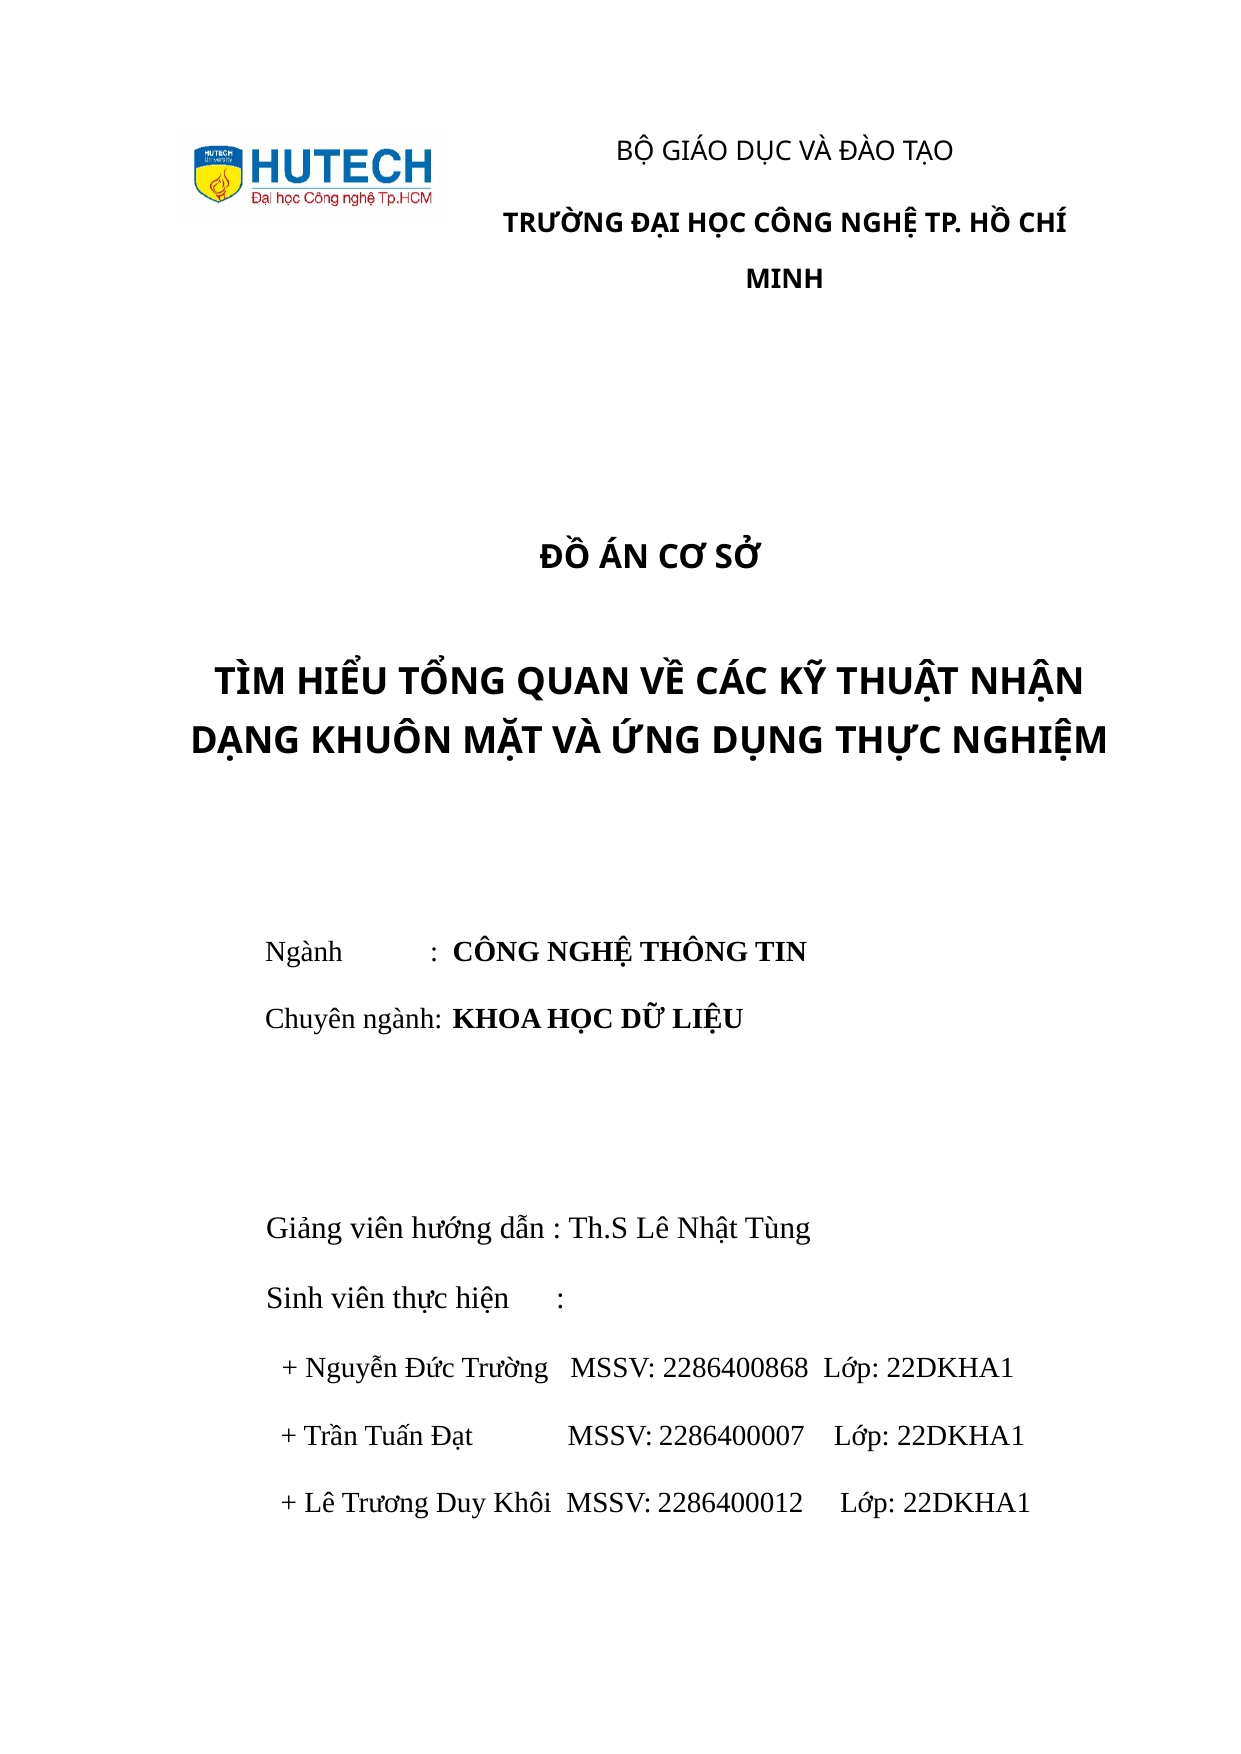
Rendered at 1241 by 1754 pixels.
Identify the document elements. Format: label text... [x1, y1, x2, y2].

table_header [166, 132, 458, 327]
text Chuyên ngành: KHOA HỌC DỮ LIỆU [265, 1001, 1122, 1035]
table_header BỘ GIÁO DỤC VÀ ĐÀO TẠO TRƯỜNG ĐẠI HỌC CÔNG NGHỆ TP. HỒ CHÍ MINH [458, 132, 1111, 327]
text + Trần Tuấn Đạt MSSV: 2286400007 Lớp: 22DKHA1 [266, 1418, 1122, 1452]
text Sinh viên thực hiện : [266, 1280, 1122, 1316]
text + Lê Trương Duy Khôi MSSV: 2286400012 Lớp: 22DKHA1 [266, 1485, 1122, 1519]
text Giảng viên hướng dẫn : Th.S Lê Nhật Tùng [266, 1209, 1122, 1245]
text TÌM HIỂU TỔNG QUAN VỀ CÁC KỸ THUẬT NHẬN DẠNG KHUÔN MẶT VÀ ỨNG DỤNG THỰC NGHIỆM [177, 654, 1122, 764]
text Ngành : CÔNG NGHỆ THÔNG TIN [265, 934, 1122, 968]
text ĐỒ ÁN CƠ SỞ [177, 533, 1122, 578]
picture [177, 131, 448, 220]
text + Nguyễn Đức Trường MSSV: 2286400868 Lớp: 22DKHA1 [266, 1350, 1122, 1384]
